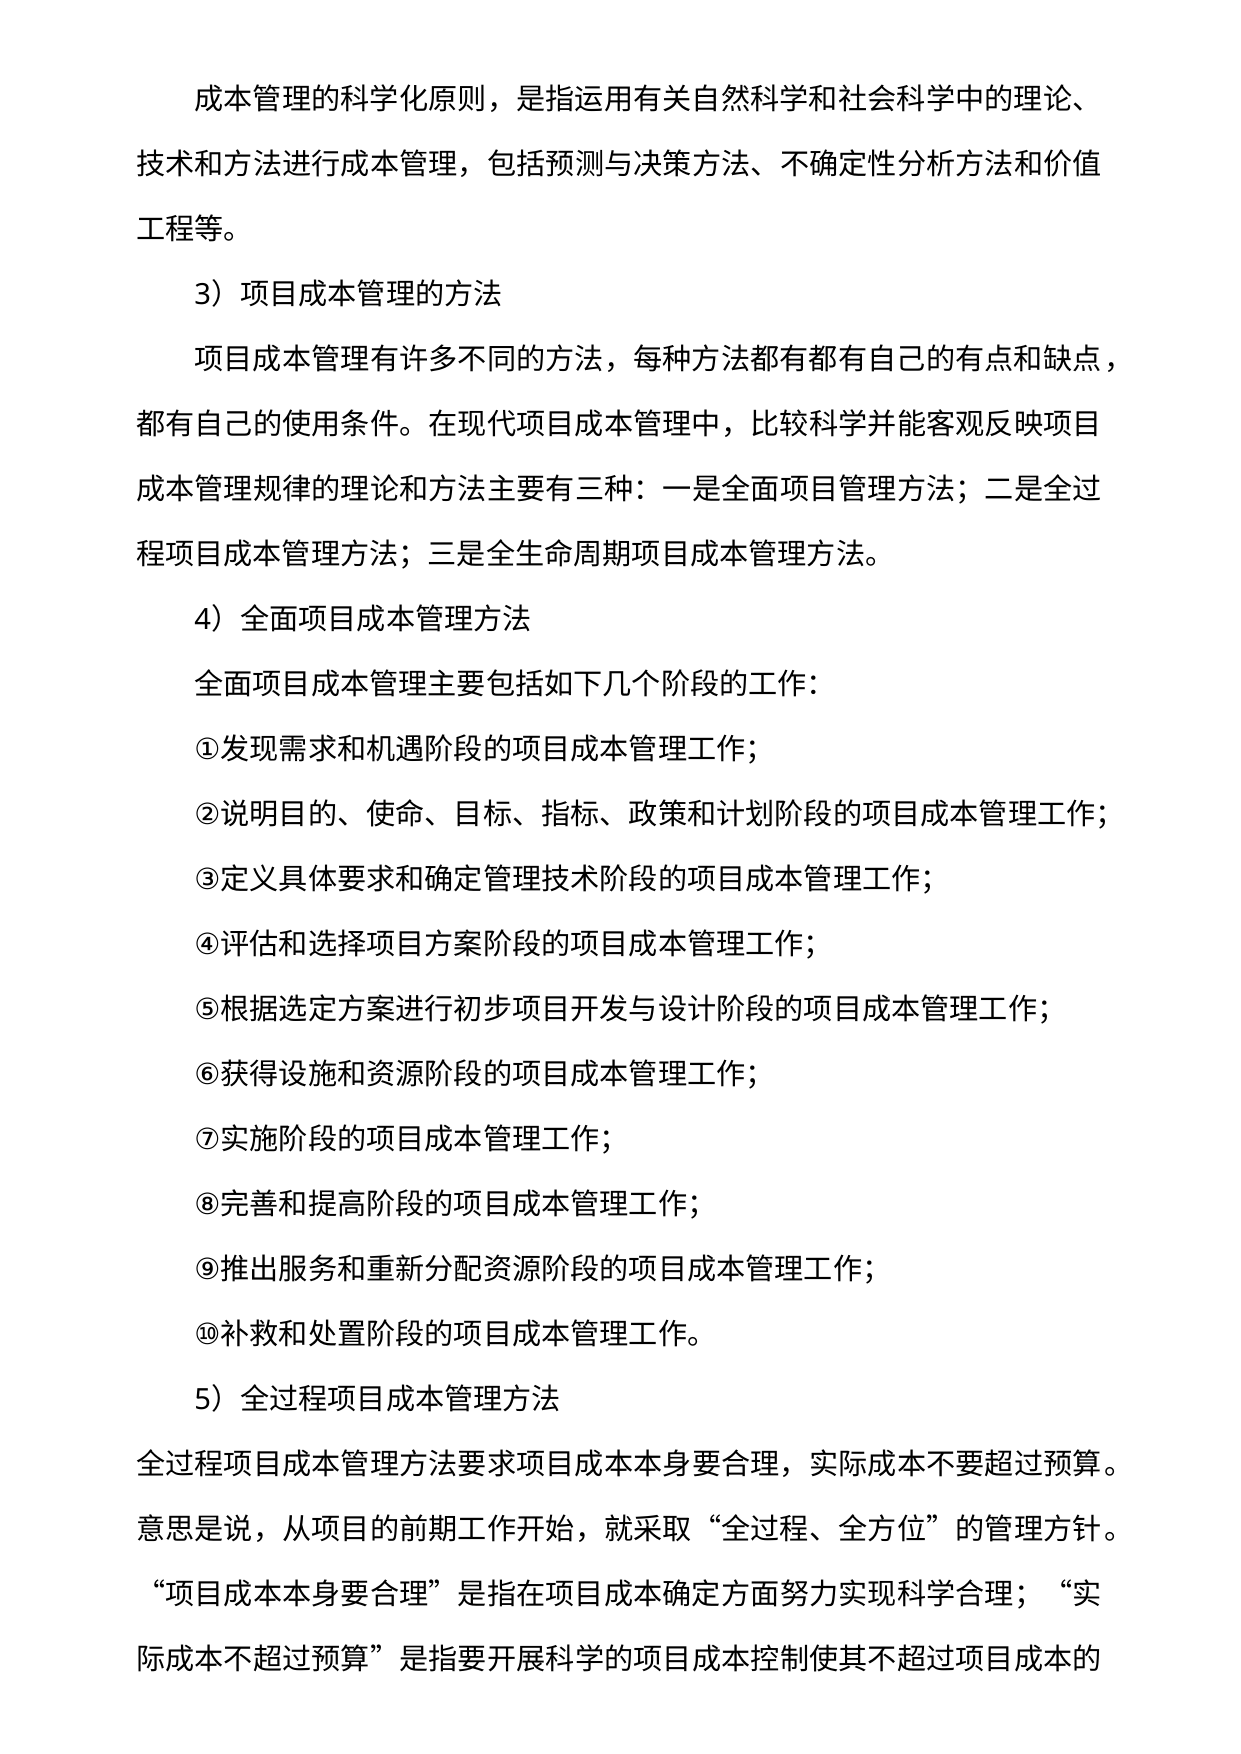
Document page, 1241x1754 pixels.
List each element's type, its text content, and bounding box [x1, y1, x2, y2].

text ④评估和选择项目方案阶段的项目成本管理工作； [136, 909, 1104, 974]
text 5）全过程项目成本管理方法 [136, 1364, 1104, 1429]
text 项目成本管理有许多不同的方法，每种方法都有都有自己的有点和缺点，都有自己的使用条件。在现代项目成本管理中，比较科学并能客观反映项目成本管理规律的理论和方法主要有三种：一是全面项目管理方法；二是全过程项目成本管理方法；三是全生命周期项目成本管理方法。 [136, 324, 1104, 584]
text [136, 1429, 1104, 1689]
text ⑥获得设施和资源阶段的项目成本管理工作； [136, 1039, 1104, 1104]
text 4）全面项目成本管理方法 [136, 584, 1104, 649]
text ⑨推出服务和重新分配资源阶段的项目成本管理工作； [136, 1234, 1104, 1299]
text 成本管理的科学化原则，是指运用有关自然科学和社会科学中的理论、技术和方法进行成本管理，包括预测与决策方法、不确定性分析方法和价值工程等。 [136, 64, 1104, 259]
text 全面项目成本管理主要包括如下几个阶段的工作： [136, 649, 1104, 714]
text ③定义具体要求和确定管理技术阶段的项目成本管理工作； [136, 844, 1104, 909]
text ①发现需求和机遇阶段的项目成本管理工作； [136, 714, 1104, 779]
text ⑧完善和提高阶段的项目成本管理工作； [136, 1169, 1104, 1234]
text 3）项目成本管理的方法 [136, 259, 1104, 324]
text ⑩补救和处置阶段的项目成本管理工作。 [136, 1299, 1104, 1364]
text ②说明目的、使命、目标、指标、政策和计划阶段的项目成本管理工作； [136, 779, 1104, 844]
text ⑦实施阶段的项目成本管理工作； [136, 1104, 1104, 1169]
text ⑤根据选定方案进行初步项目开发与设计阶段的项目成本管理工作； [136, 974, 1104, 1039]
